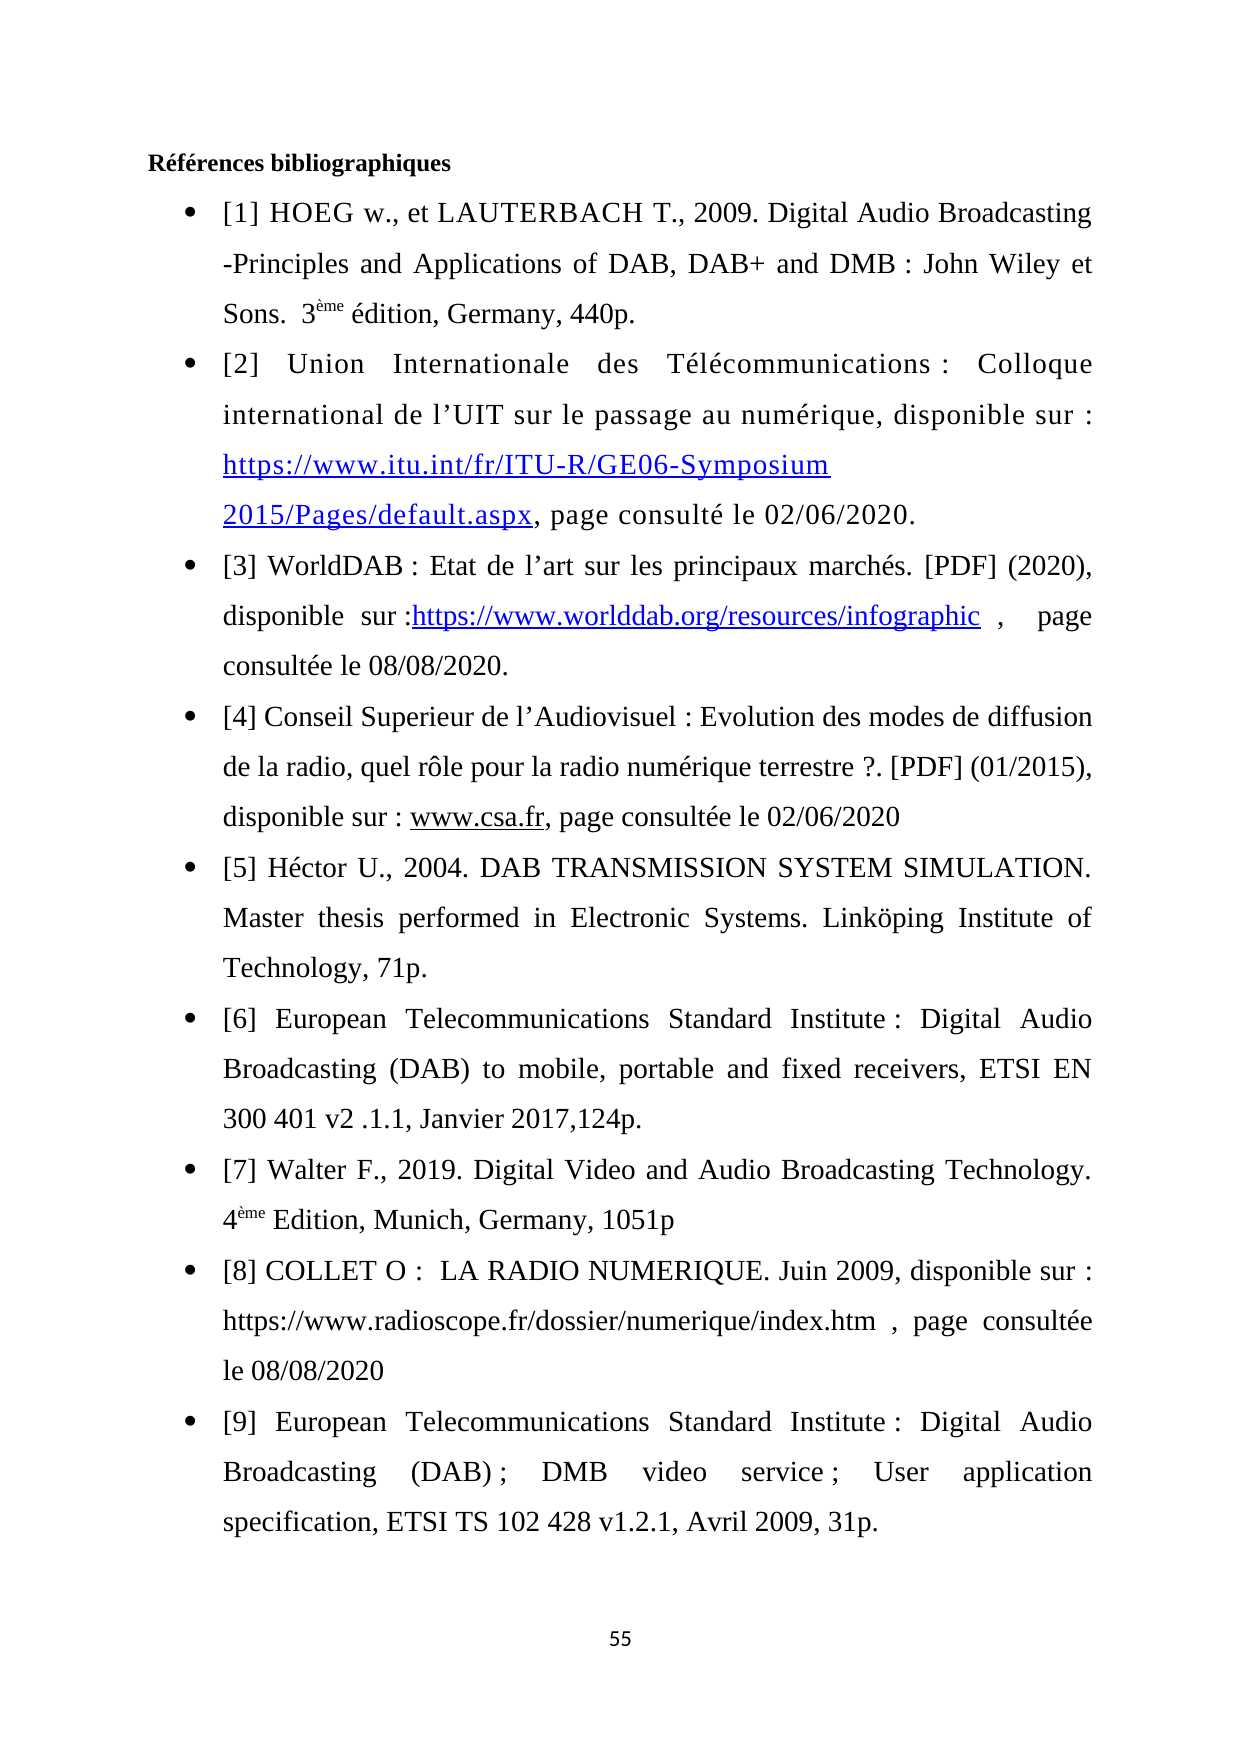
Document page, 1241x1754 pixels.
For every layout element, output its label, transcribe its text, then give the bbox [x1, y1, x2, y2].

list [6] European Telecommunications Standard Institute : Digital Audio Broadcasting (DAB) to mobile, portable and fixed receivers, ETSI EN 300 401 v2 .1.1, Janvier 2017,124p. [185, 1001, 1093, 1135]
list [5] Héctor U., 2004. DAB TRANSMISSION SYSTEM SIMULATION. Master thesis performed in Electronic Systems. Linköping Institute of Technology, 71p. [185, 850, 1093, 984]
list [7] Walter F., 2019. Digital Video and Audio Broadcasting Technology. 4ème Edition, Munich, Germany, 1051p [185, 1152, 1093, 1236]
list [9] European Telecommunications Standard Institute : Digital Audio Broadcasting (DAB) ; DMB video service ; User application specification, ETSI TS 102 428 v1.2.1, Avril 2009, 31p. [185, 1404, 1093, 1538]
list [4] Conseil Superieur de l’Audiovisuel : Evolution des modes de diffusion de la radio, quel rôle pour la radio numérique terrestre ?. [PDF] (01/2015), disponible sur : www.csa.fr, page consultée le 02/06/2020 [185, 699, 1093, 833]
text Références bibliographiques [148, 148, 1093, 176]
list [8] COLLET O : LA RADIO NUMERIQUE. Juin 2009, disponible sur : https://www.radioscope.fr/dossier/numerique/index.htm , page consultée le 08/08/2020 [185, 1253, 1093, 1387]
list [1] HOEG w., et LAUTERBACH T., 2009. Digital Audio Broadcasting -Principles and Applications of DAB, DAB+ and DMB : John Wiley et Sons. 3ème édition, Germany, 440p. [185, 195, 1093, 329]
list [3] WorldDAB : Etat de l’art sur les principaux marchés. [PDF] (2020), disponible sur :https://www.worlddab.org/resources/infographic , page consultée le 08/08/2020. [185, 548, 1093, 682]
list [2] Union Internationale des Télécommunications : Colloque international de l’UIT sur le passage au numérique, disponible sur : https://www.itu.int/fr/ITU-R/GE06-Symposium 2015/Pages/default.aspx, page consulté le 02/06/2020. [185, 346, 1093, 531]
